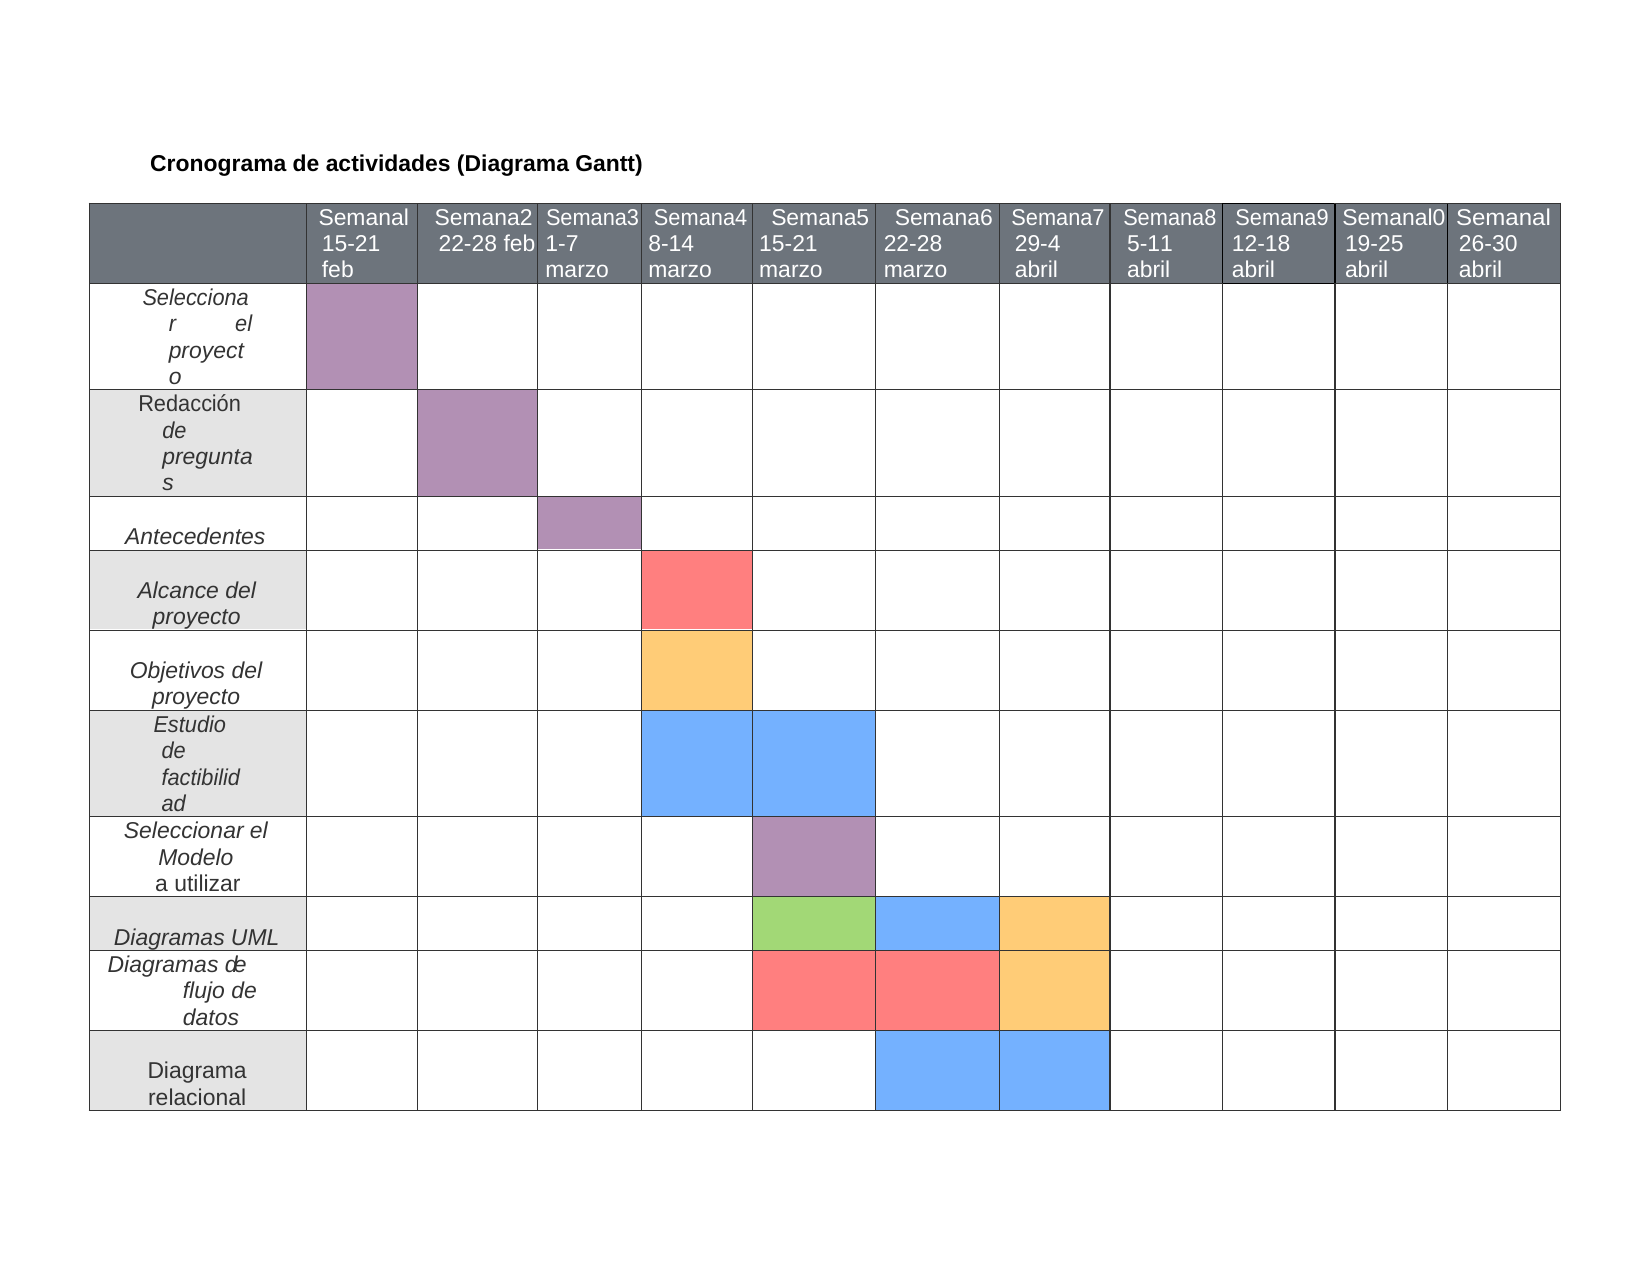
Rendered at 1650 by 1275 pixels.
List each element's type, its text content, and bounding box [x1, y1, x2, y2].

table_cell [1336, 897, 1447, 950]
table_cell Redacción de preguntas [90, 390, 306, 496]
table_cell [642, 951, 752, 1030]
table_cell [1336, 1031, 1447, 1110]
table_cell [1336, 497, 1447, 549]
table_cell [753, 951, 875, 1030]
table_cell [1223, 1031, 1334, 1110]
table_cell [418, 551, 537, 629]
table_cell [876, 631, 999, 710]
table_cell [876, 1031, 999, 1110]
table_cell [642, 551, 752, 629]
table_cell [1000, 1031, 1109, 1110]
table_cell Antecedentes [90, 497, 306, 549]
table_cell [1111, 284, 1222, 389]
subtitle Cronograma de actividades (Diagrama Gantt) [150, 150, 1500, 176]
table_cell [642, 284, 752, 389]
table_cell [1336, 284, 1447, 389]
table_cell [753, 1031, 875, 1110]
table_cell [538, 551, 641, 629]
table_header Semanal 26-30 abril [1448, 204, 1560, 283]
table_cell [1448, 711, 1560, 816]
table_cell Alcance del proyecto [90, 551, 306, 629]
table_cell [307, 1031, 417, 1110]
table_cell [1336, 711, 1447, 816]
table_cell [1000, 284, 1109, 389]
table_cell [1448, 951, 1560, 1030]
table_cell [418, 390, 537, 496]
table_cell [538, 951, 641, 1030]
table_cell [418, 1031, 537, 1110]
table_cell [1448, 497, 1560, 549]
table_cell [1336, 817, 1447, 896]
table_cell [418, 897, 537, 950]
table_cell [418, 497, 537, 549]
table_cell [1223, 284, 1334, 389]
table_cell [538, 497, 641, 549]
table_cell [1223, 951, 1334, 1030]
table_cell [307, 817, 417, 896]
table_header Semana6 22-28 marzo [876, 204, 999, 283]
table_cell [307, 551, 417, 629]
table_cell [1336, 951, 1447, 1030]
table_header Semana7 29-4 abril [1000, 204, 1109, 283]
table_cell [418, 711, 537, 816]
table_cell [753, 390, 875, 496]
table_cell [876, 711, 999, 816]
table_cell [1448, 390, 1560, 496]
table_cell [1000, 497, 1109, 549]
table_cell [1111, 497, 1222, 549]
table_cell [1336, 631, 1447, 710]
table_cell [876, 951, 999, 1030]
table_cell [307, 951, 417, 1030]
table_cell [1111, 631, 1222, 710]
table_cell [642, 497, 752, 549]
table_header Semanal 15-21 feb [307, 204, 417, 283]
table_cell [538, 631, 641, 710]
table_cell [1000, 390, 1109, 496]
table_cell Seleccionar el proyecto [90, 284, 306, 389]
table_cell [753, 551, 875, 629]
table_cell [1448, 817, 1560, 896]
table_cell [1000, 711, 1109, 816]
table_cell [1111, 390, 1222, 496]
table_cell Estudio de factibilidad [90, 711, 306, 816]
table_cell [876, 897, 999, 950]
table_cell [538, 897, 641, 950]
table_cell [1111, 951, 1222, 1030]
table_cell [1000, 631, 1109, 710]
table_cell [642, 897, 752, 950]
table_cell [1448, 631, 1560, 710]
table_cell [307, 497, 417, 549]
table_cell [753, 817, 875, 896]
table_cell [307, 631, 417, 710]
table_cell [1000, 817, 1109, 896]
table_cell [1000, 551, 1109, 629]
table_cell [876, 284, 999, 389]
table_cell [1448, 1031, 1560, 1110]
table_cell [876, 390, 999, 496]
table_cell [307, 390, 417, 496]
table_cell [1111, 1031, 1222, 1110]
table_cell [876, 497, 999, 549]
table_cell [1000, 897, 1109, 950]
table_cell [307, 897, 417, 950]
table_cell [1223, 817, 1334, 896]
table_cell [642, 711, 752, 816]
table_cell [418, 817, 537, 896]
table_cell [1448, 897, 1560, 950]
table_cell [1111, 551, 1222, 629]
table_cell [538, 1031, 641, 1110]
table_cell [1000, 951, 1109, 1030]
table_cell [1223, 551, 1334, 629]
table_cell Diagrama relacional [90, 1031, 306, 1110]
table_cell [307, 711, 417, 816]
table_header Semana8 5-11 abril [1111, 204, 1222, 283]
table_cell [538, 284, 641, 389]
table_cell [753, 284, 875, 389]
table_cell Seleccionar el Modelo a utilizar [90, 817, 306, 896]
table_cell [1336, 390, 1447, 496]
table_cell [538, 711, 641, 816]
table_cell Diagramas de flujo de datos [90, 951, 306, 1030]
table_cell [753, 497, 875, 549]
table_cell [1111, 897, 1222, 950]
table_cell [1223, 631, 1334, 710]
table_cell [876, 551, 999, 629]
table_cell [418, 951, 537, 1030]
table_cell [642, 390, 752, 496]
table_cell [538, 817, 641, 896]
table_header Semana9 12-18 abril [1223, 204, 1334, 283]
table_cell [1448, 284, 1560, 389]
table_header Semana2 22-28 feb [418, 204, 537, 283]
table_header [90, 204, 306, 283]
table_header Semana3 1-7 marzo [538, 204, 641, 283]
table_header Semanal0 19-25 abril [1336, 204, 1447, 283]
table_cell [753, 897, 875, 950]
table_cell [642, 631, 752, 710]
table_cell Diagramas UML [90, 897, 306, 950]
table_cell [753, 631, 875, 710]
table_cell [307, 284, 417, 389]
table_cell [876, 817, 999, 896]
table_cell [1111, 817, 1222, 896]
table_header Semana5 15-21 marzo [753, 204, 875, 283]
table_cell [418, 631, 537, 710]
table_header Semana4 8-14 marzo [642, 204, 752, 283]
table_cell [418, 284, 537, 389]
table_cell [1223, 897, 1334, 950]
table_cell [753, 711, 875, 816]
table_cell [1223, 711, 1334, 816]
table_cell [538, 390, 641, 496]
table_cell [1223, 390, 1334, 496]
table_cell [642, 817, 752, 896]
table_cell [1336, 551, 1447, 629]
table_cell [1448, 551, 1560, 629]
table_cell [1223, 497, 1334, 549]
table_cell [1111, 711, 1222, 816]
table_cell Objetivos del proyecto [90, 631, 306, 710]
table_cell [642, 1031, 752, 1110]
